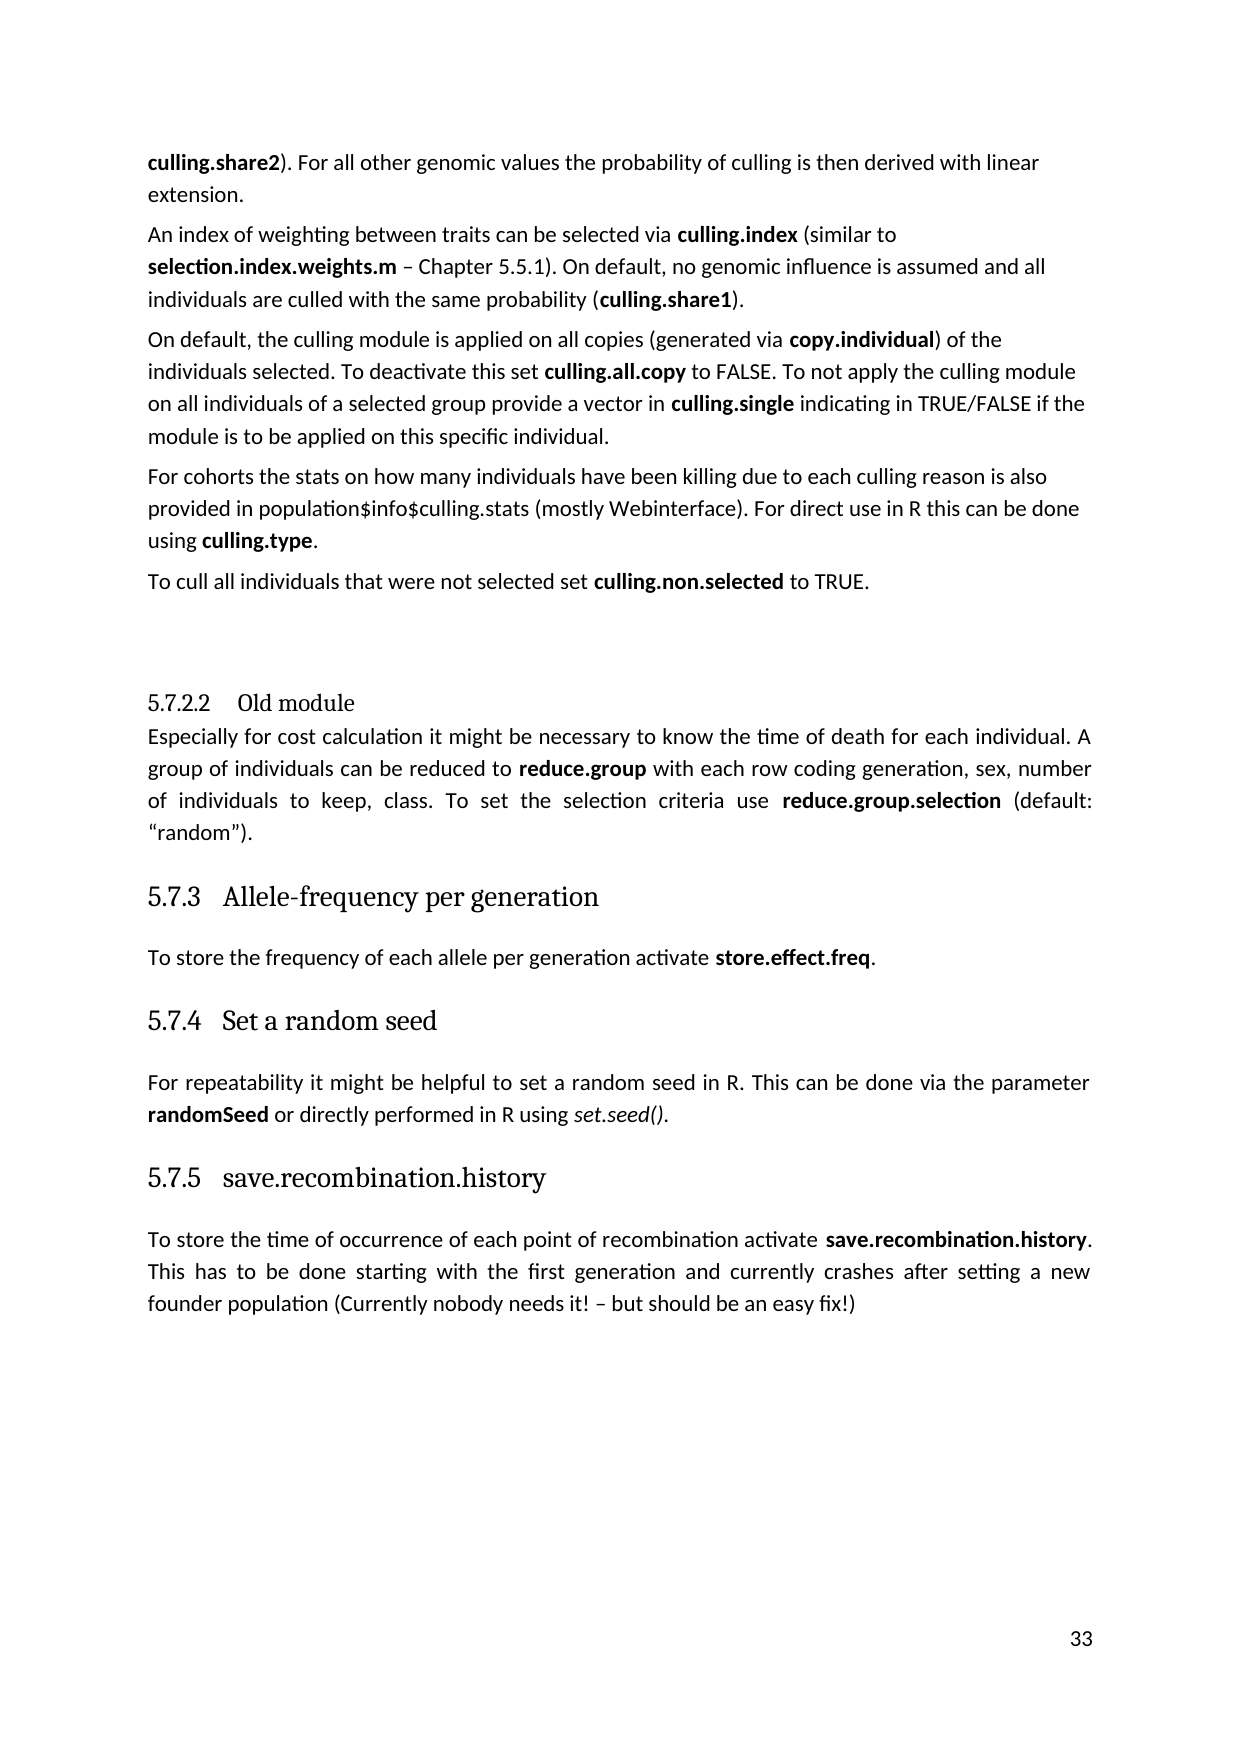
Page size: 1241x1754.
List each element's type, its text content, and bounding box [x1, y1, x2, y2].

text An index of weighting between traits can be selected via culling.index (similar to selection.index.weights.m – Chapter 5.5.1). On default, no genomic influence is assumed and all individuals are culled with the same probability (culling.share1). [148, 220, 1093, 313]
subtitle Old module [148, 689, 1093, 717]
subtitle save.recombination.history [148, 1162, 1093, 1195]
subtitle Allele-frequency per generation [148, 880, 1093, 913]
text For cohorts the stats on how many individuals have been killing due to each culling reason is also provided in population$info$culling.stats (mostly Webinterface). For direct use in R this can be done using culling.type. [148, 462, 1093, 555]
text To store the time of occurrence of each point of recombination activate save.recombination.history. This has to be done starting with the first generation and currently crashes after setting a new founder population (Currently nobody needs it! – but should be an easy fix!) [148, 1225, 1093, 1318]
text To store the frequency of each allele per generation activate store.effect.freq. [148, 943, 1093, 971]
text Especially for cost calculation it might be necessary to know the time of death for each individual. A group of individuals can be reduced to reduce.group with each row coding generation, sex, number of individuals to keep, class. To set the selection criteria use reduce.group.selection (default: “random”). [148, 722, 1093, 846]
text To cull all individuals that were not selected set culling.non.selected to TRUE. [148, 567, 1093, 595]
subtitle Set a random seed [148, 1004, 1093, 1038]
text For repeatability it might be helpful to set a random seed in R. This can be done via the parameter randomSeed or directly performed in R using set.seed(). [148, 1068, 1093, 1128]
text On default, the culling module is applied on all copies (generated via copy.individual) of the individuals selected. To deactivate this set culling.all.copy to FALSE. To not apply the culling module on all individuals of a selected group provide a vector in culling.single indicating in TRUE/FALSE if the module is to be applied on this specific individual. [148, 325, 1093, 450]
